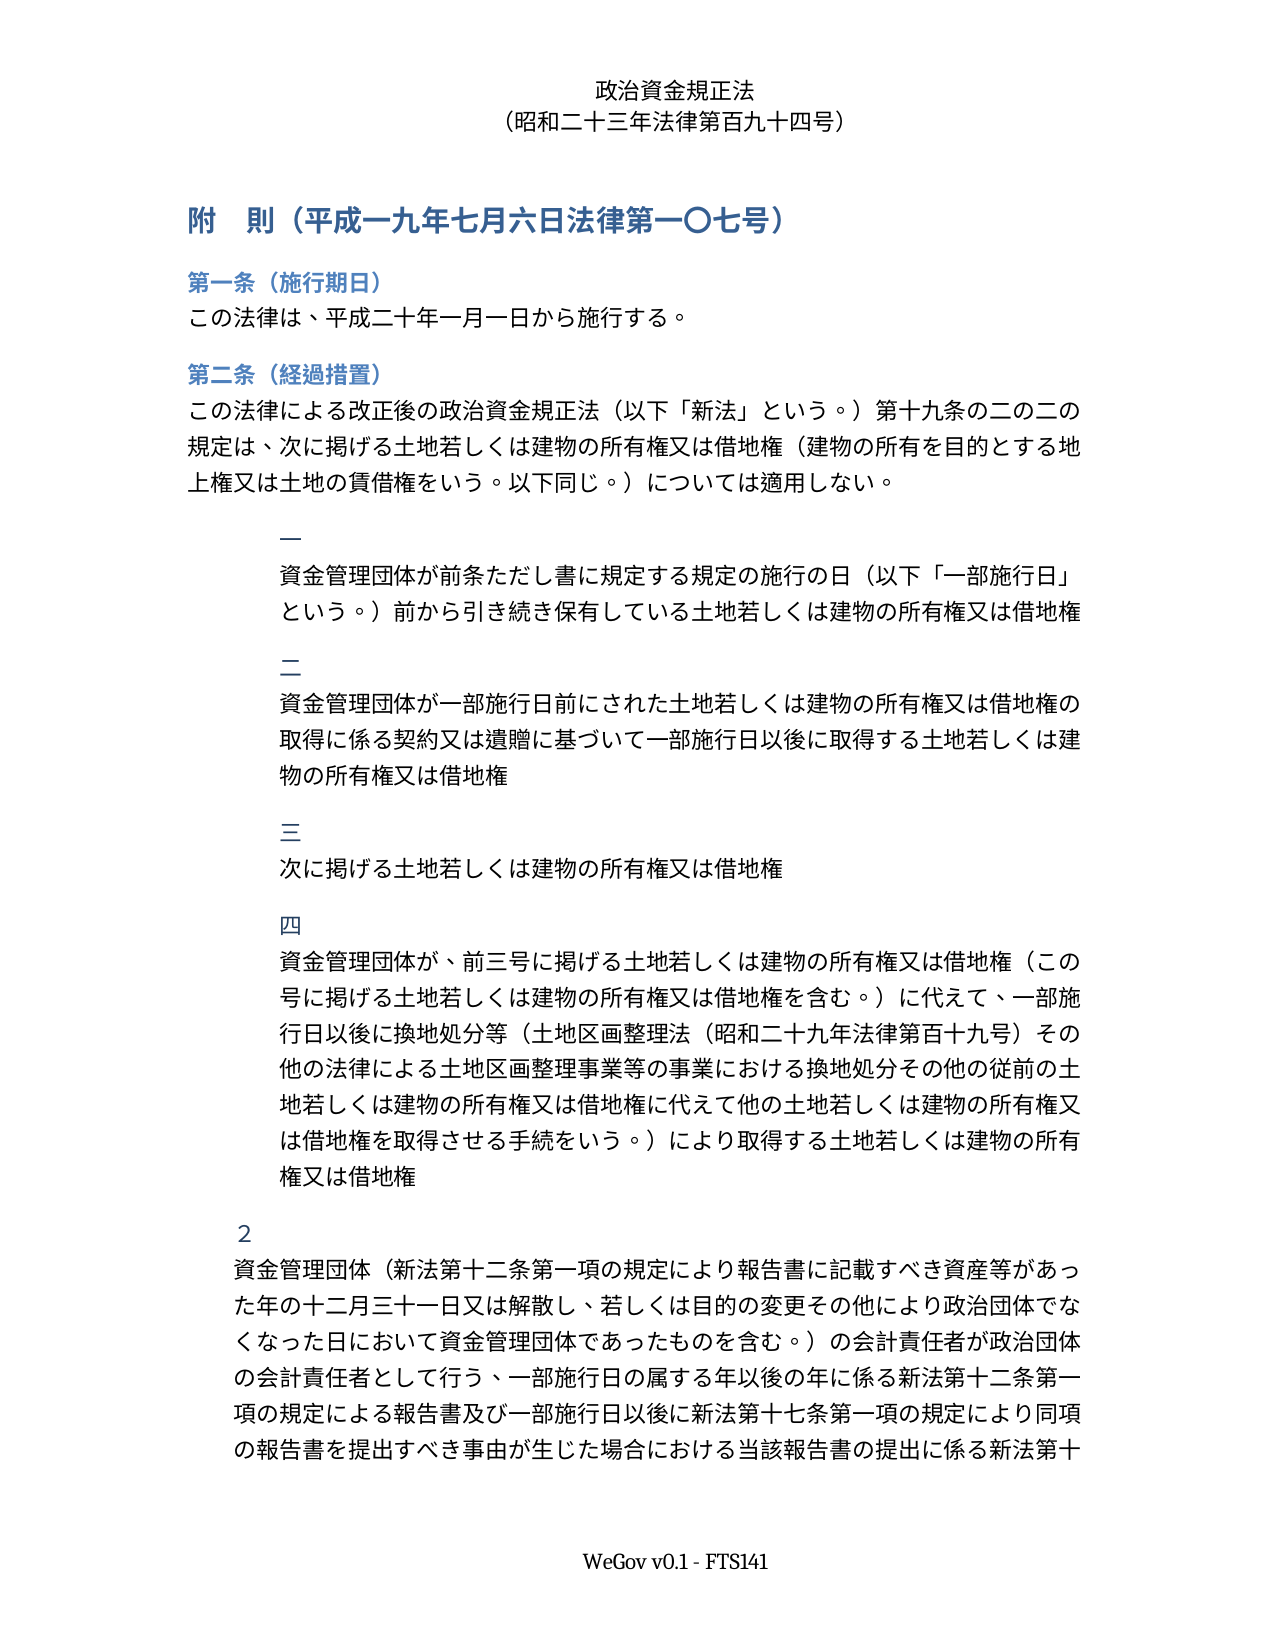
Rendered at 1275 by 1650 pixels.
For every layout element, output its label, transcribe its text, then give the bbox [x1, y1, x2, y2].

subtitle 一 [279, 524, 1087, 555]
subtitle 第二条（経過措置） [187, 359, 1087, 390]
subtitle 二 [279, 652, 1087, 684]
subtitle ２ [233, 1218, 1087, 1249]
subtitle 第一条（施行期日） [187, 266, 1087, 298]
subtitle 三 [279, 817, 1087, 848]
text 資金管理団体が、前三号に掲げる土地若しくは建物の所有権又は借地権（この号に掲げる土地若しくは建物の所有権又は借地権を含む。）に代えて、一部施行日以後に換地処分等（土地区画整理法（昭和二十九年法律第百十九号）その他の法律による土地区画整理事業等の事業における換地処分その他の従前の土地若しくは建物の所有権又は借地権に代えて他の土地若しくは建物の所有権又は借地権を取得させる手続をいう。）により取得する土地若しくは建物の所有権又は借地権 [279, 946, 1087, 1192]
text 次に掲げる土地若しくは建物の所有権又は借地権 [279, 853, 1087, 884]
text この法律による改正後の政治資金規正法（以下「新法」という。）第十九条の二の二の規定は、次に掲げる土地若しくは建物の所有権又は借地権（建物の所有を目的とする地上権又は土地の賃借権をいう。以下同じ。）については適用しない。 [187, 395, 1087, 498]
subtitle 四 [279, 910, 1087, 941]
text 資金管理団体が前条ただし書に規定する規定の施行の日（以下「一部施行日」という。）前から引き続き保有している土地若しくは建物の所有権又は借地権 [279, 560, 1087, 627]
text 資金管理団体が一部施行日前にされた土地若しくは建物の所有権又は借地権の取得に係る契約又は遺贈に基づいて一部施行日以後に取得する土地若しくは建物の所有権又は借地権 [279, 688, 1087, 791]
subtitle 附 則（平成一九年七月六日法律第一〇七号） [187, 200, 1087, 240]
text この法律は、平成二十年一月一日から施行する。 [187, 302, 1087, 334]
